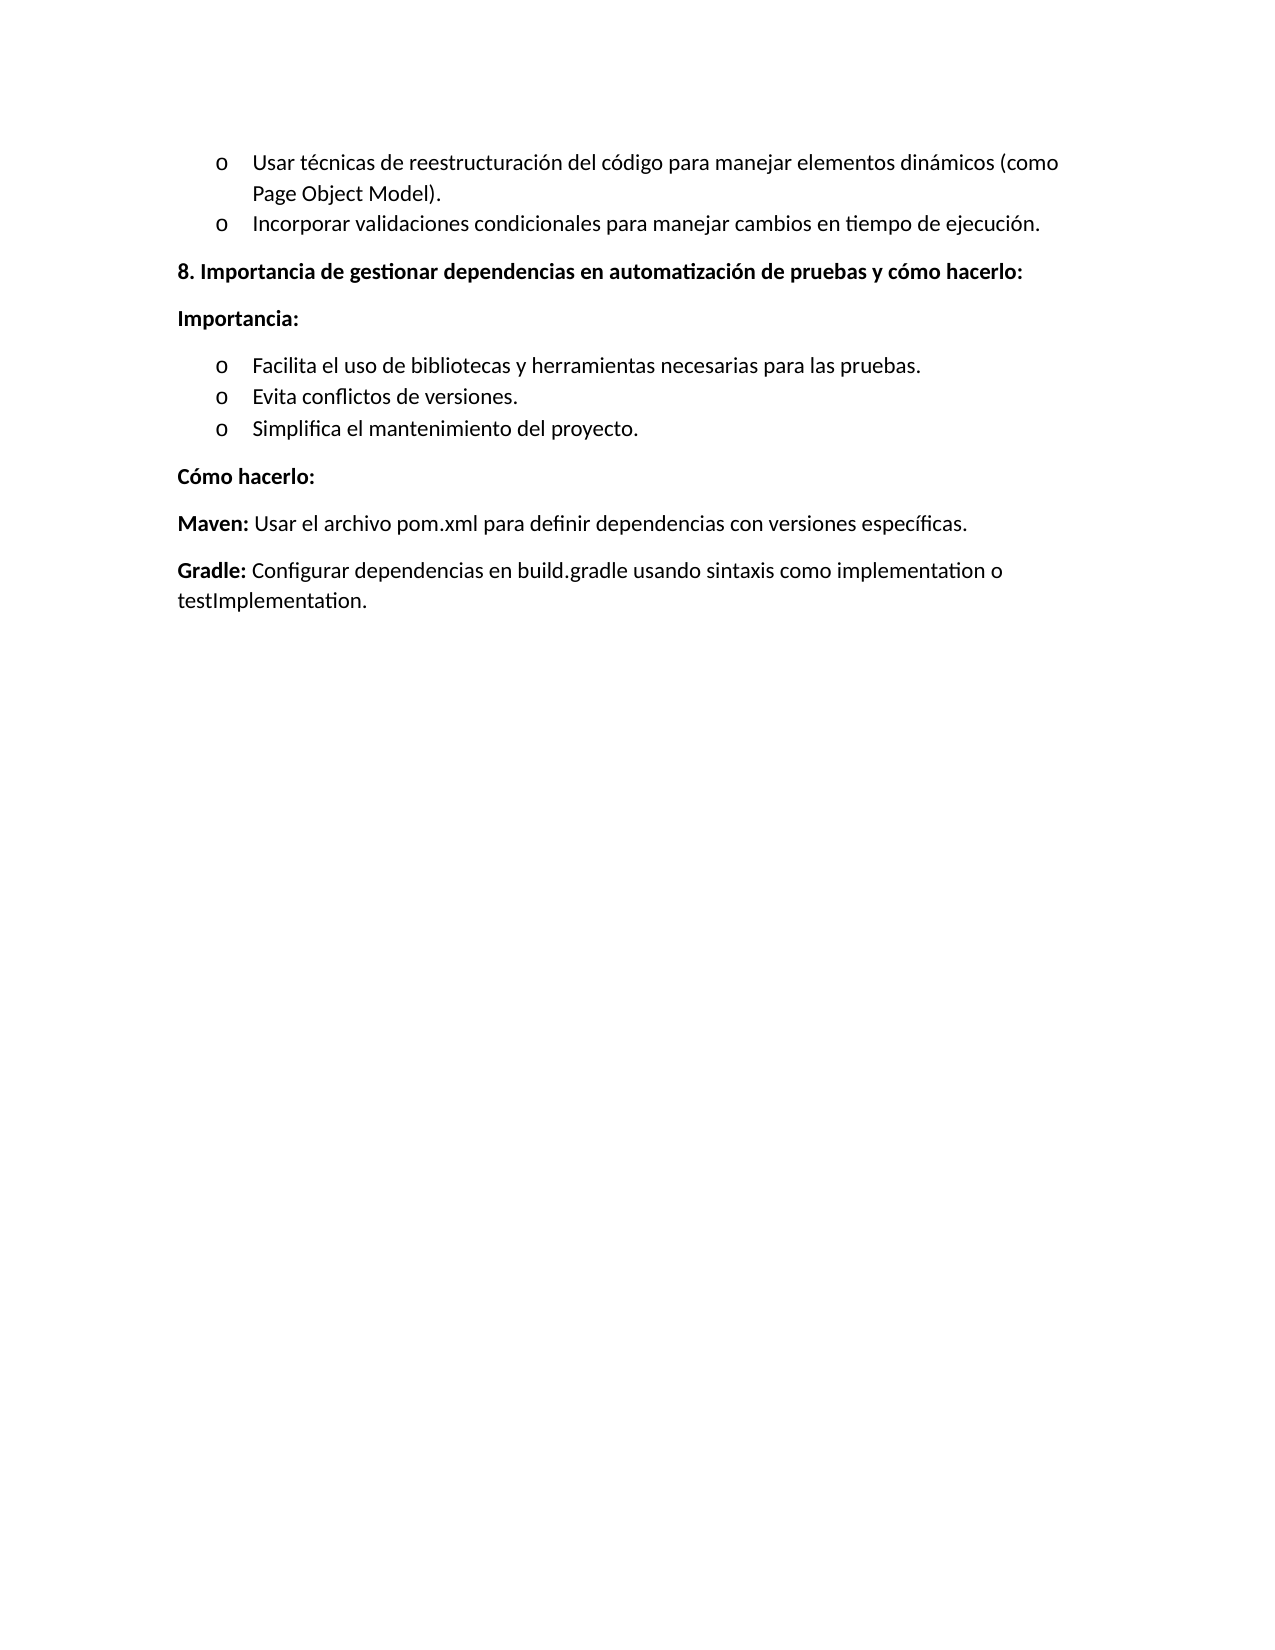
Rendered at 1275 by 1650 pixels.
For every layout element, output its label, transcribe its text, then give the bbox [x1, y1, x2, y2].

text Cómo hacerlo: [177, 462, 1098, 490]
text Maven: Usar el archivo pom.xml para definir dependencias con versiones específicas. [177, 509, 1098, 537]
text Gradle: Configurar dependencias en build.gradle usando sintaxis como implementation o testImplementation. [177, 556, 1098, 614]
list Incorporar validaciones condicionales para manejar cambios en tiempo de ejecución. [215, 209, 1098, 238]
list Facilita el uso de bibliotecas y herramientas necesarias para las pruebas. [215, 351, 1098, 380]
text 8. Importancia de gestionar dependencias en automatización de pruebas y cómo hacerlo: [177, 257, 1098, 285]
list Usar técnicas de reestructuración del código para manejar elementos dinámicos (como Page Object Model). [215, 148, 1098, 207]
list Simplifica el mantenimiento del proyecto. [215, 414, 1098, 443]
text Importancia: [177, 304, 1098, 332]
list Evita conflictos de versiones. [215, 382, 1098, 412]
